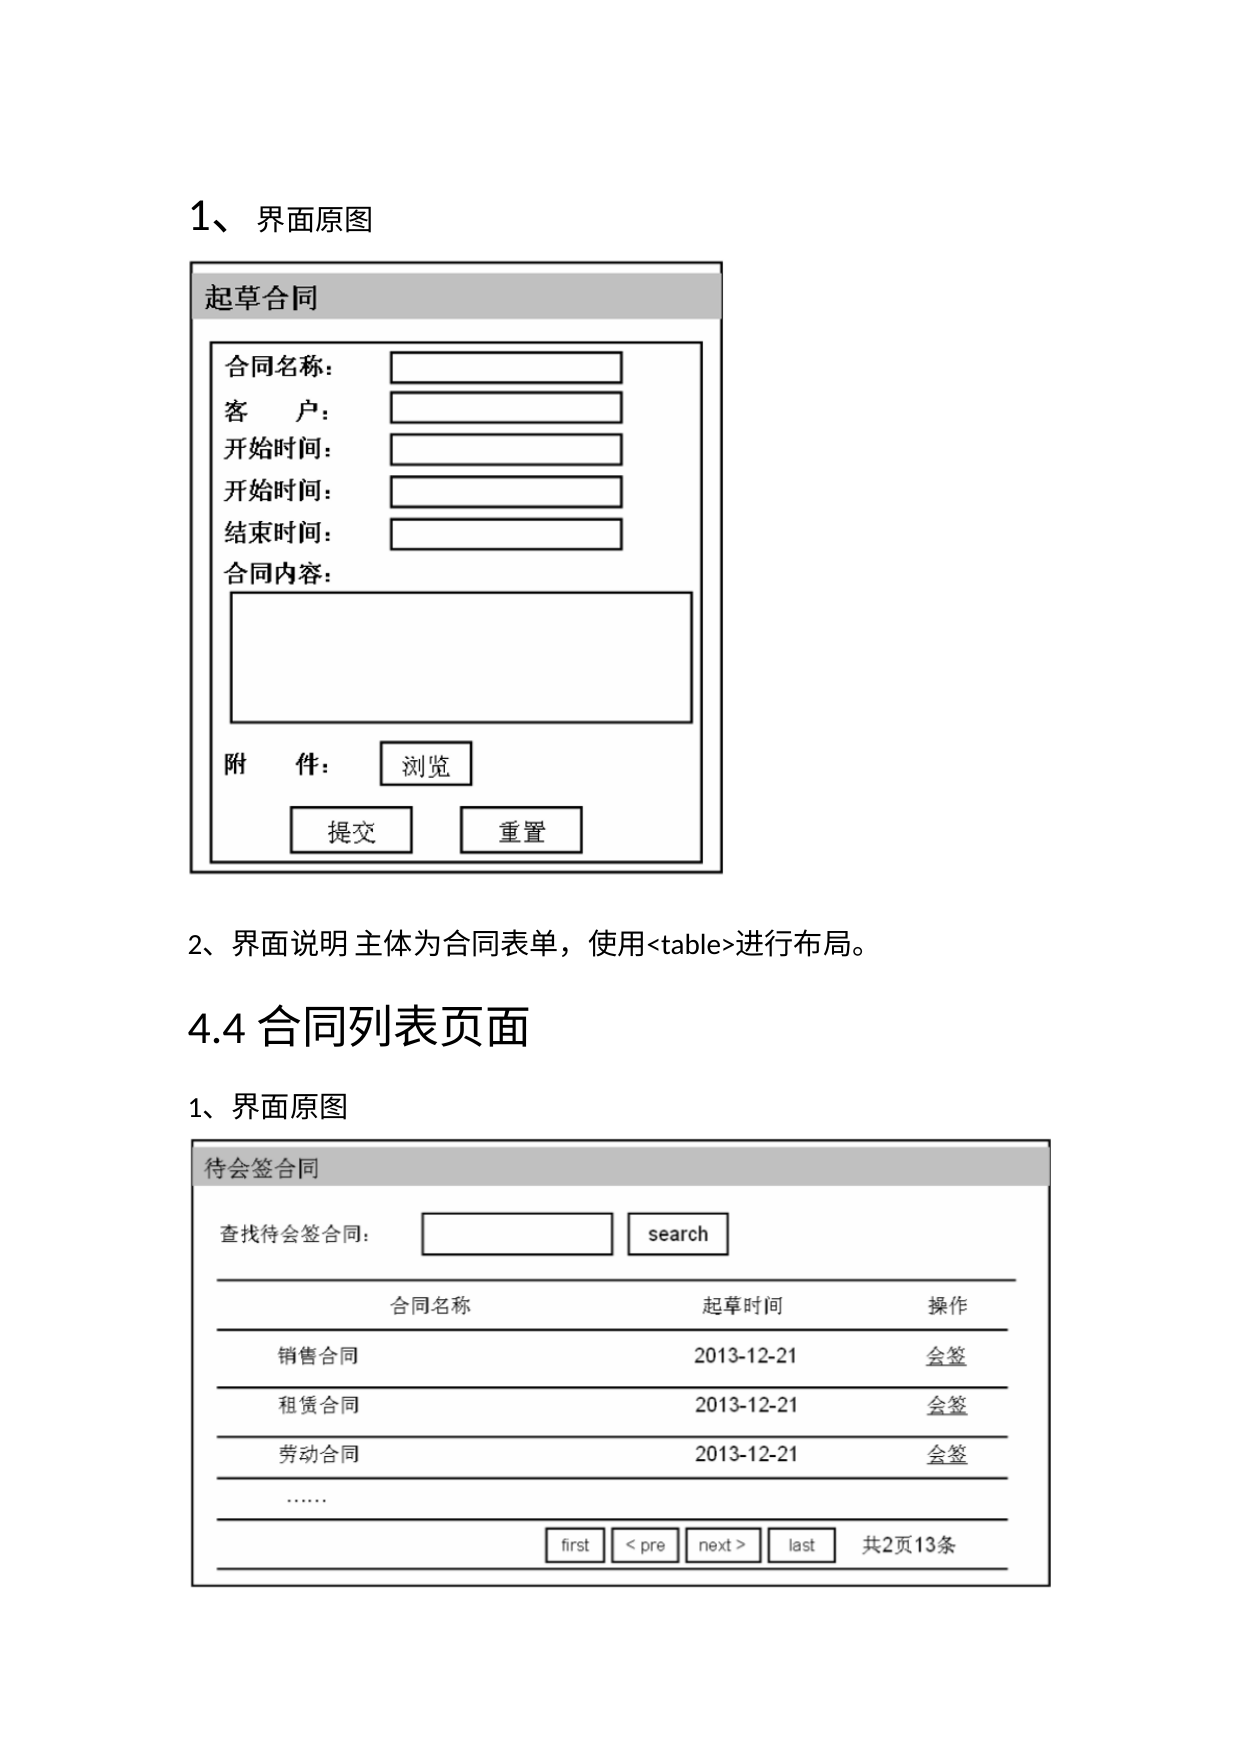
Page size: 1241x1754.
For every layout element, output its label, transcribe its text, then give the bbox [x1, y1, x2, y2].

picture [187, 259, 725, 878]
list 界面原图 [187, 1072, 1053, 1137]
list 界面原图 [187, 162, 1053, 259]
picture [187, 1137, 1053, 1590]
list 界面说明 主体为合同表单，使用<table>进行布局。 [187, 909, 1053, 974]
list 4.4 合同列表页面 [187, 974, 1053, 1072]
